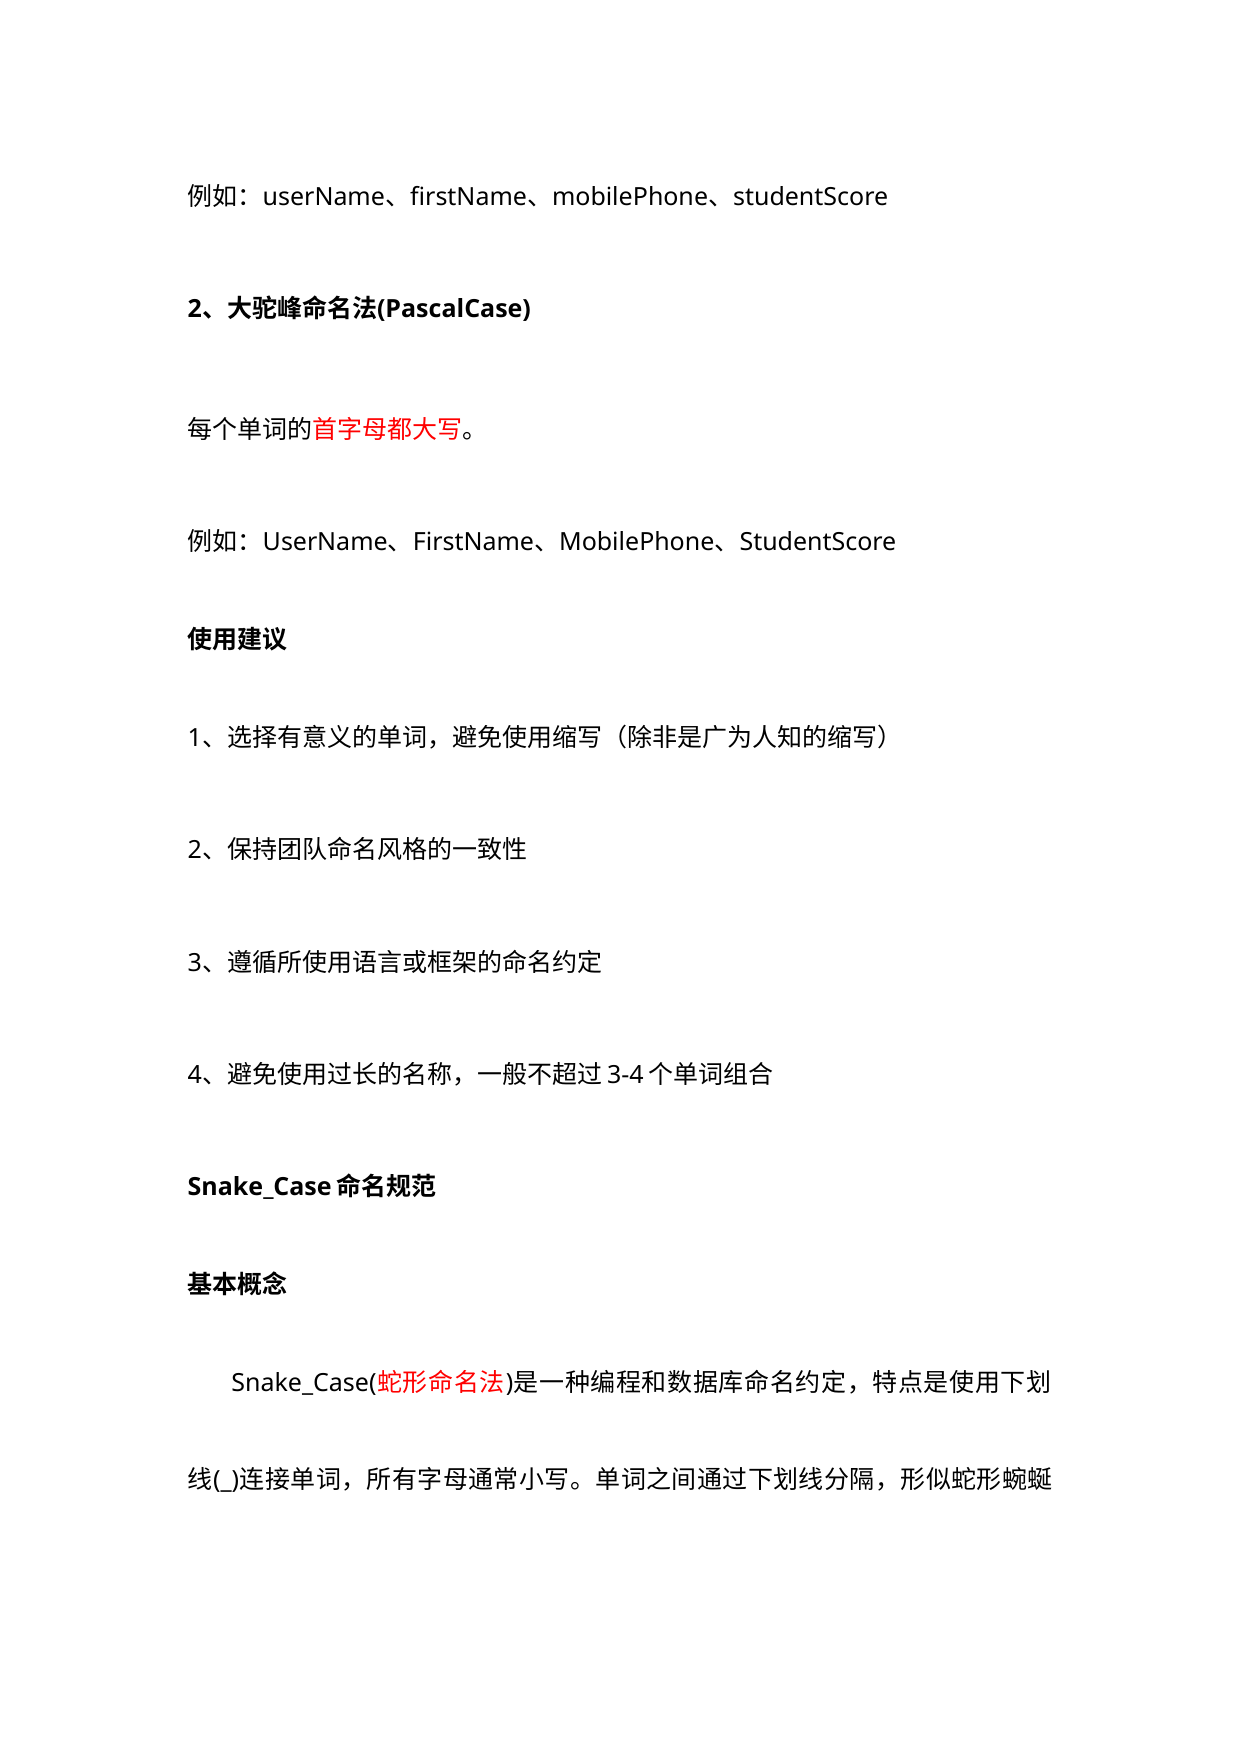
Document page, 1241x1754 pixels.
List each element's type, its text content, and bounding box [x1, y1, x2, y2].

subtitle 2、大驼峰命名法(PascalCase) [187, 274, 1053, 339]
text 3、遵循所使用语言或框架的命名约定 [187, 928, 1053, 993]
text 例如：userName、firstName、mobilePhone、studentScore [187, 162, 1053, 227]
subtitle 使用建议 [187, 619, 1053, 656]
text 例如：UserName、FirstName、MobilePhone、StudentScore [187, 507, 1053, 572]
subtitle 基本概念 [187, 1264, 1053, 1301]
text 4、避免使用过长的名称，一般不超过3-4个单词组合 [187, 1040, 1053, 1105]
subtitle Snake_Case命名规范 [187, 1152, 1053, 1217]
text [187, 1348, 1053, 1511]
text 每个单词的首字母都大写。 [187, 395, 1053, 460]
text 1、选择有意义的单词，避免使用缩写（除非是广为人知的缩写） [187, 703, 1053, 768]
text 2、保持团队命名风格的一致性 [187, 815, 1053, 880]
